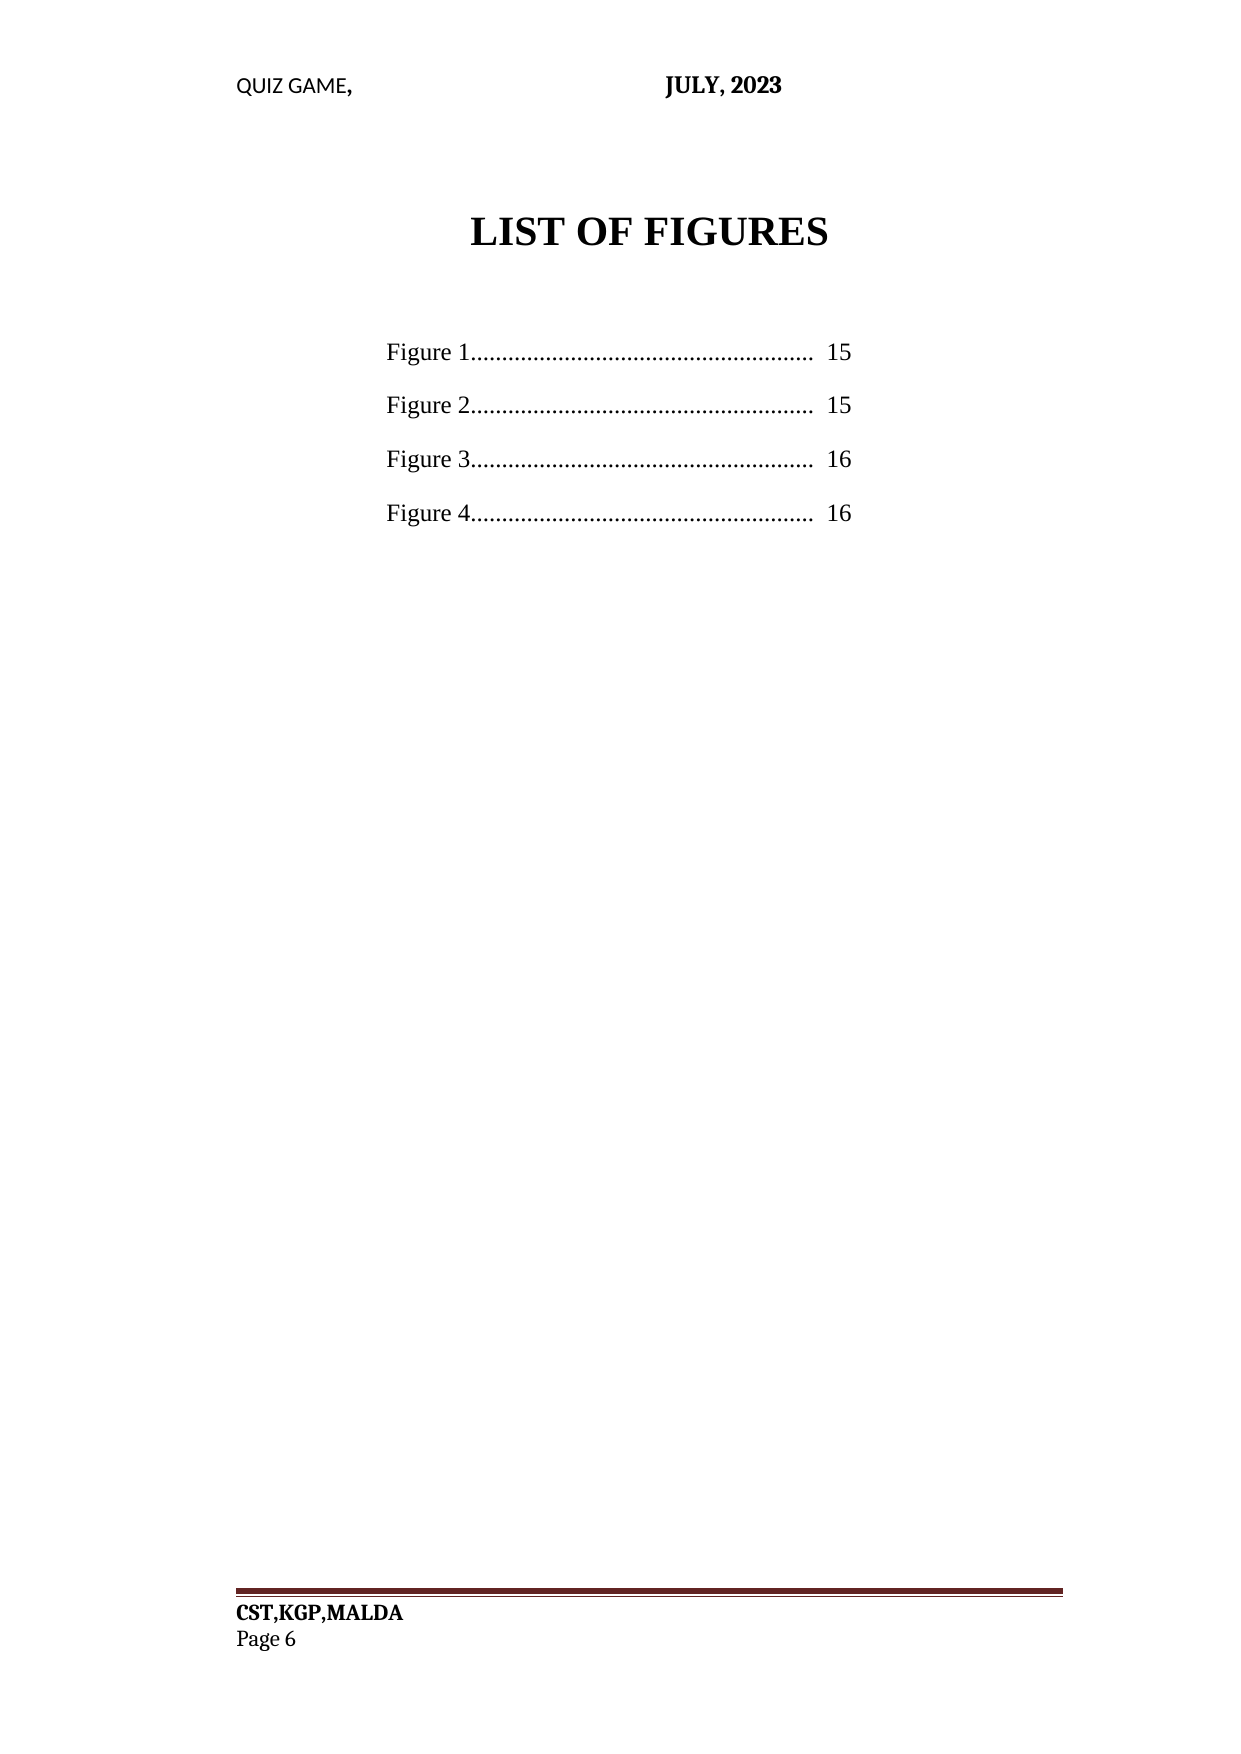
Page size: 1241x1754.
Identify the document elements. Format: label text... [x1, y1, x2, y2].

text LIST OF FIGURES [236, 207, 1063, 255]
text Figure 2....................................................... 15 [311, 390, 1063, 419]
text Figure 1....................................................... 15 [311, 337, 1063, 365]
text Figure 3....................................................... 16 [311, 444, 1063, 473]
text Figure 4....................................................... 16 [311, 498, 1063, 527]
